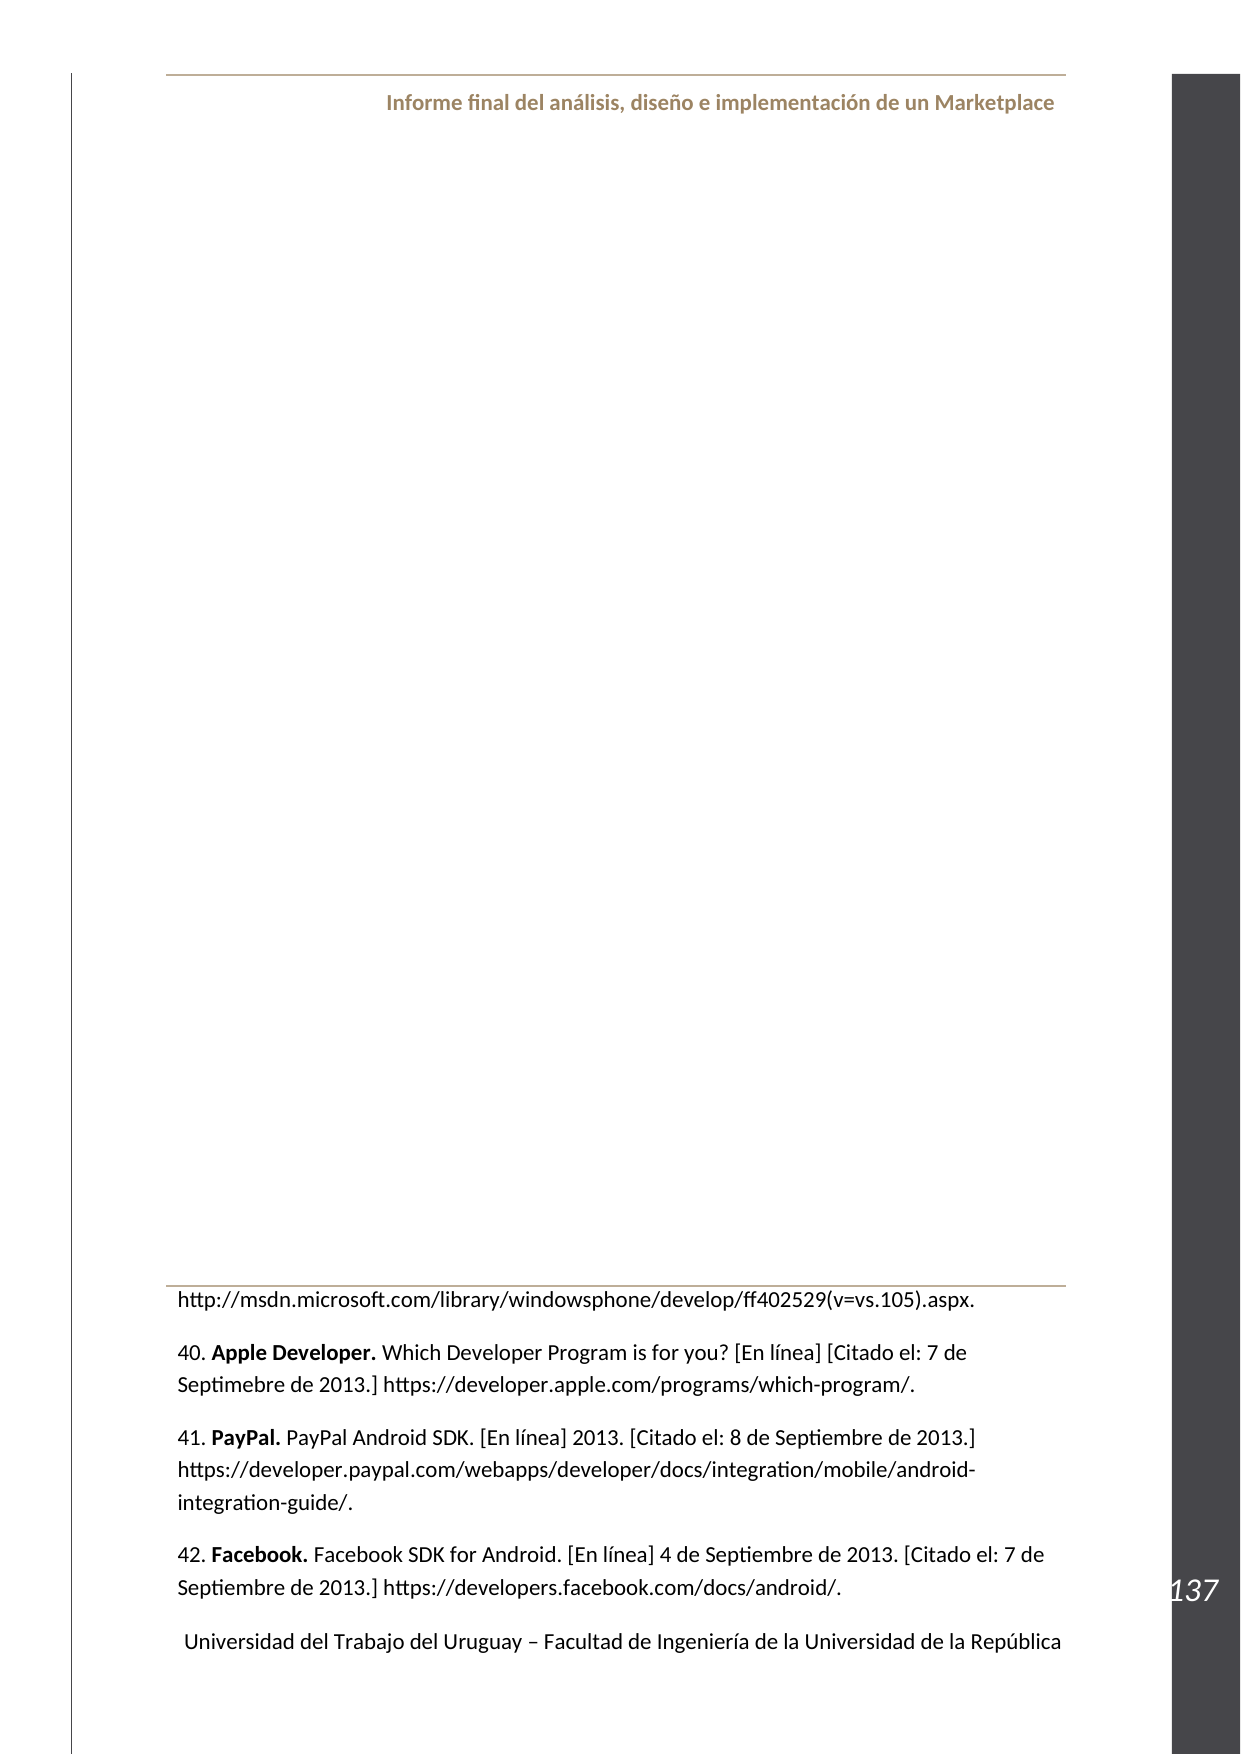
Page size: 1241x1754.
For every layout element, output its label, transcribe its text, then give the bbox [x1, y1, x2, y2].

text 42. Facebook. Facebook SDK for Android. [En línea] 4 de Septiembre de 2013. [Citado el: 7 de Septiembre de 2013.] https://developers.facebook.com/docs/android/. [177, 1541, 1063, 1601]
text 40. Apple Developer. Which Developer Program is for you? [En línea] [Citado el: 7 de Septimebre de 2013.] https://developer.apple.com/programs/which-program/. [177, 1338, 1063, 1398]
text 41. PayPal. PayPal Android SDK. [En línea] 2013. [Citado el: 8 de Septiembre de 2013.] https://developer.paypal.com/webapps/developer/docs/integration/mobile/android-integration-guide/. [177, 1423, 1063, 1516]
text 39. Microsoft Windows Phone. Getting started with developing for Windows Phone. [En línea] 229 de Agosto de 2013. [Citado el: 9 de Septiembre de 2013.] http://msdn.microsoft.com/library/windowsphone/develop/ff402529(v=vs.105).aspx. [177, 1287, 1063, 1313]
